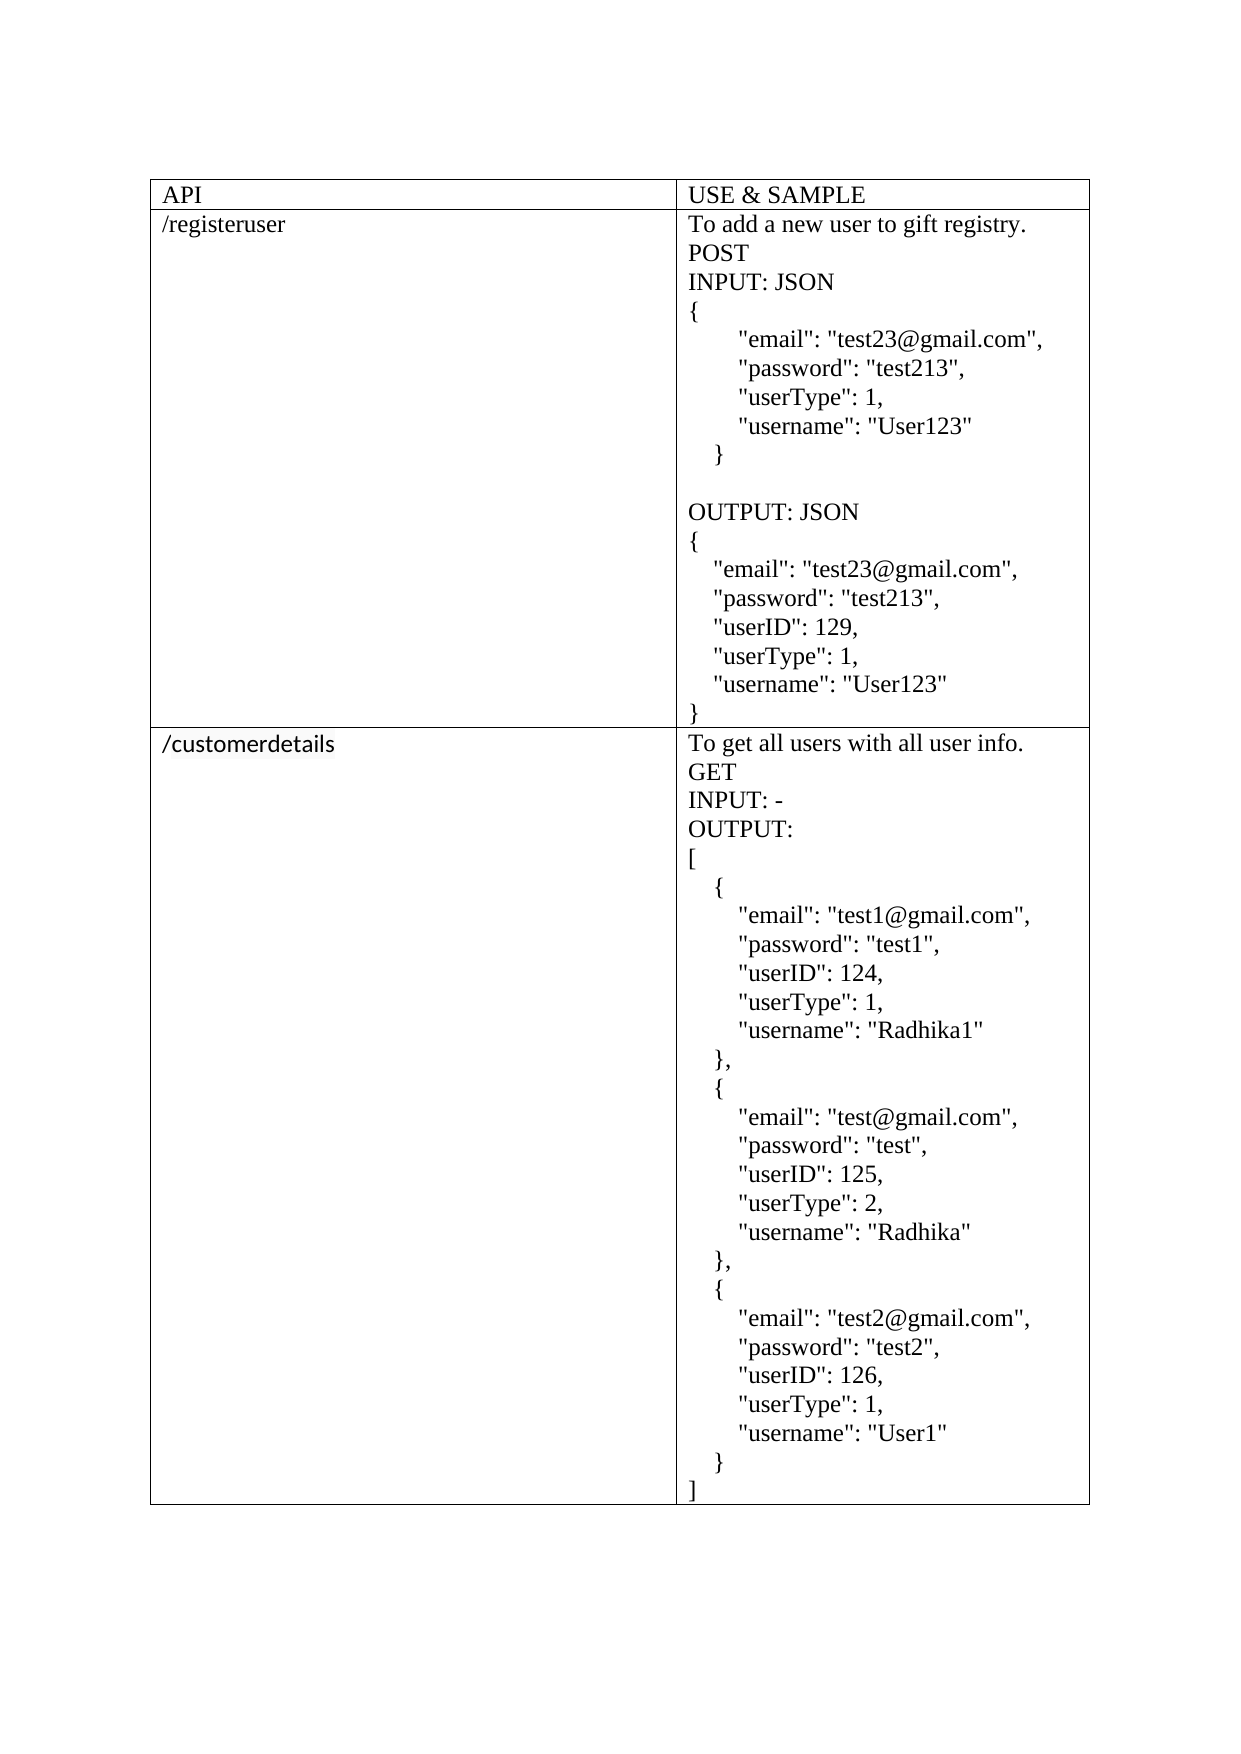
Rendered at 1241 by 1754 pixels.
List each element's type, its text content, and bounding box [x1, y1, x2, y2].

table_cell /customerdetails [151, 728, 676, 1504]
table_cell /registeruser [151, 210, 676, 727]
table_cell To add a new user to gift registry. POST INPUT: JSON { "email": "test23@gmail.com", "password": "test213", "userType": 1, "username": "User123" } OUTPUT: JSON { "email": "test23@gmail.com", "password": "test213", "userID": 129, "userType": 1, "username": "User123" } [677, 210, 1089, 727]
table_header USE & SAMPLE [677, 180, 1089, 208]
table_header API [151, 180, 676, 208]
table_cell To get all users with all user info. GET INPUT: - OUTPUT: [ { "email": "test1@gmail.com", "password": "test1", "userID": 124, "userType": 1, "username": "Radhika1" }, { "email": "test@gmail.com", "password": "test", "userID": 125, "userType": 2, "username": "Radhika" }, { "email": "test2@gmail.com", "password": "test2", "userID": 126, "userType": 1, "username": "User1" } ] [677, 728, 1089, 1504]
